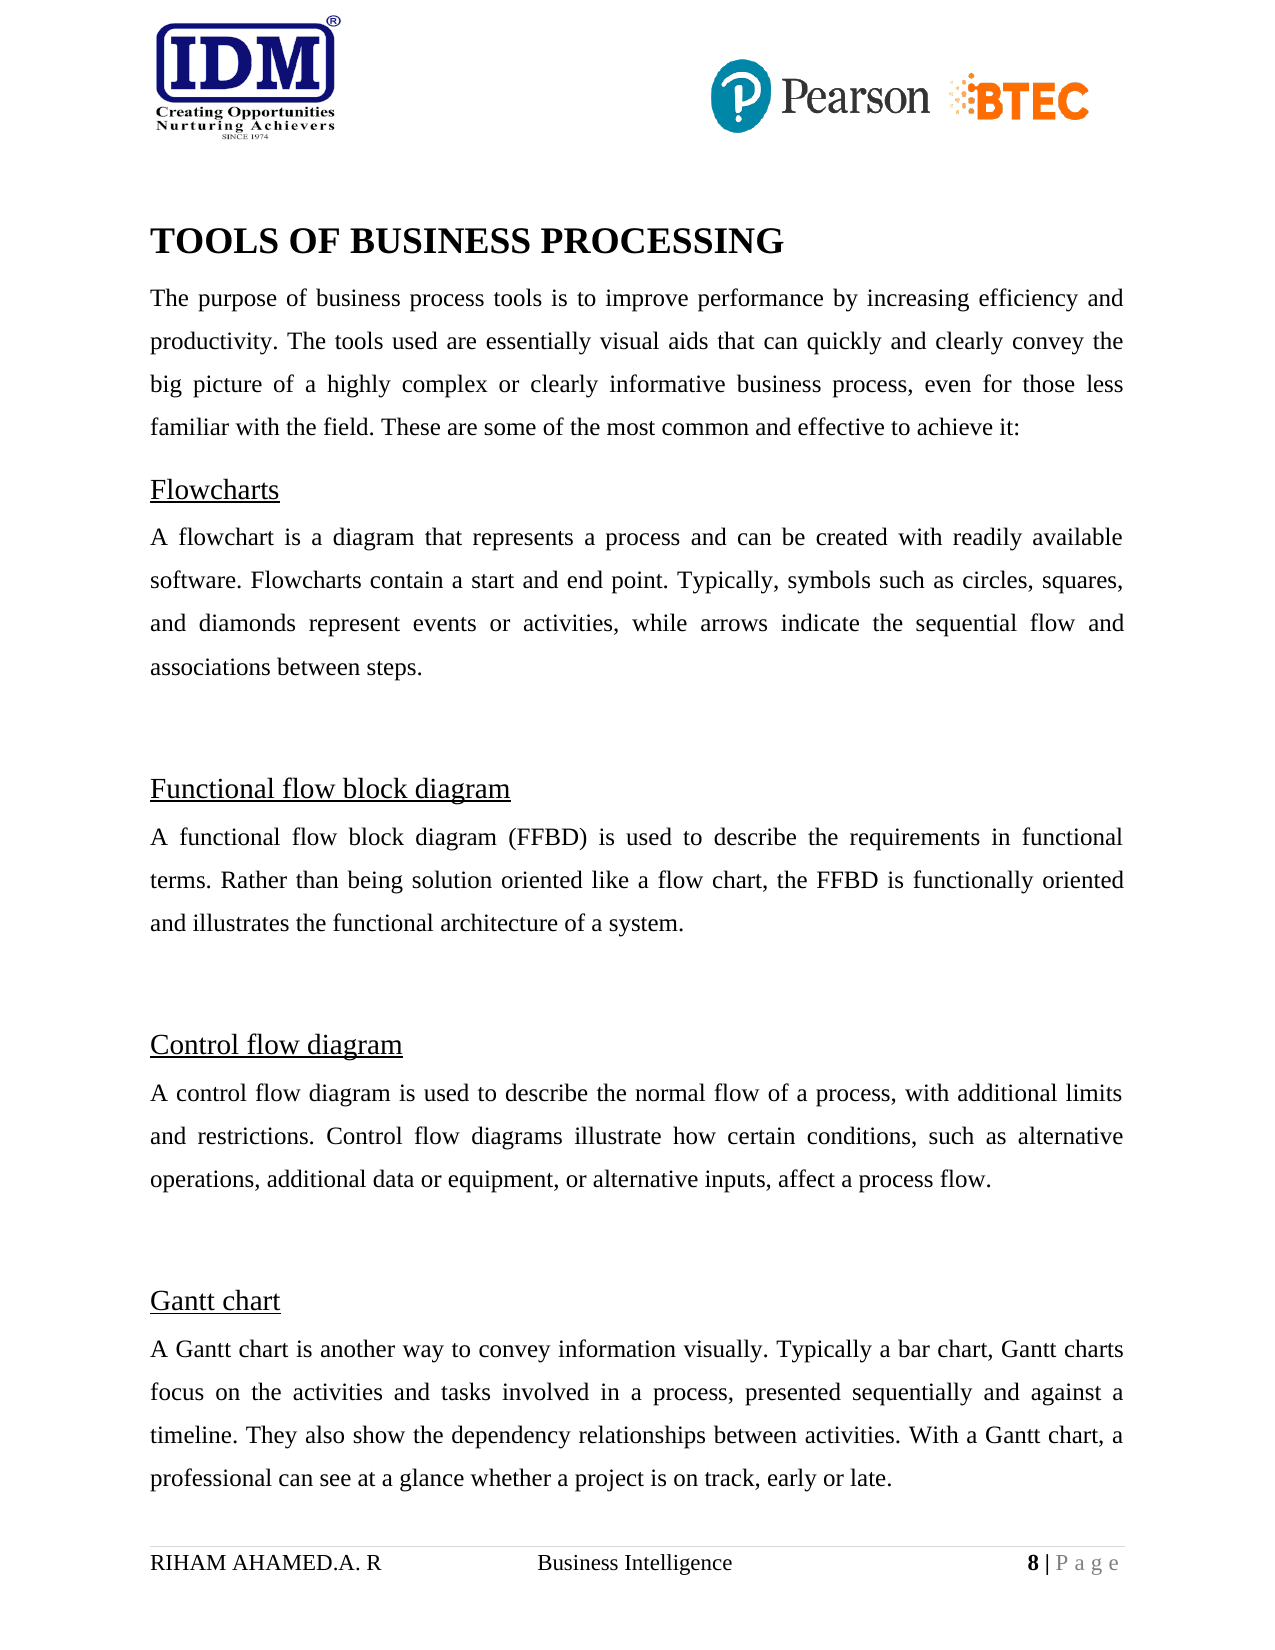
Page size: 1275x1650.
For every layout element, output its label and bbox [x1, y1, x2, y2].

picture [702, 52, 1089, 142]
picture [150, 12, 346, 142]
